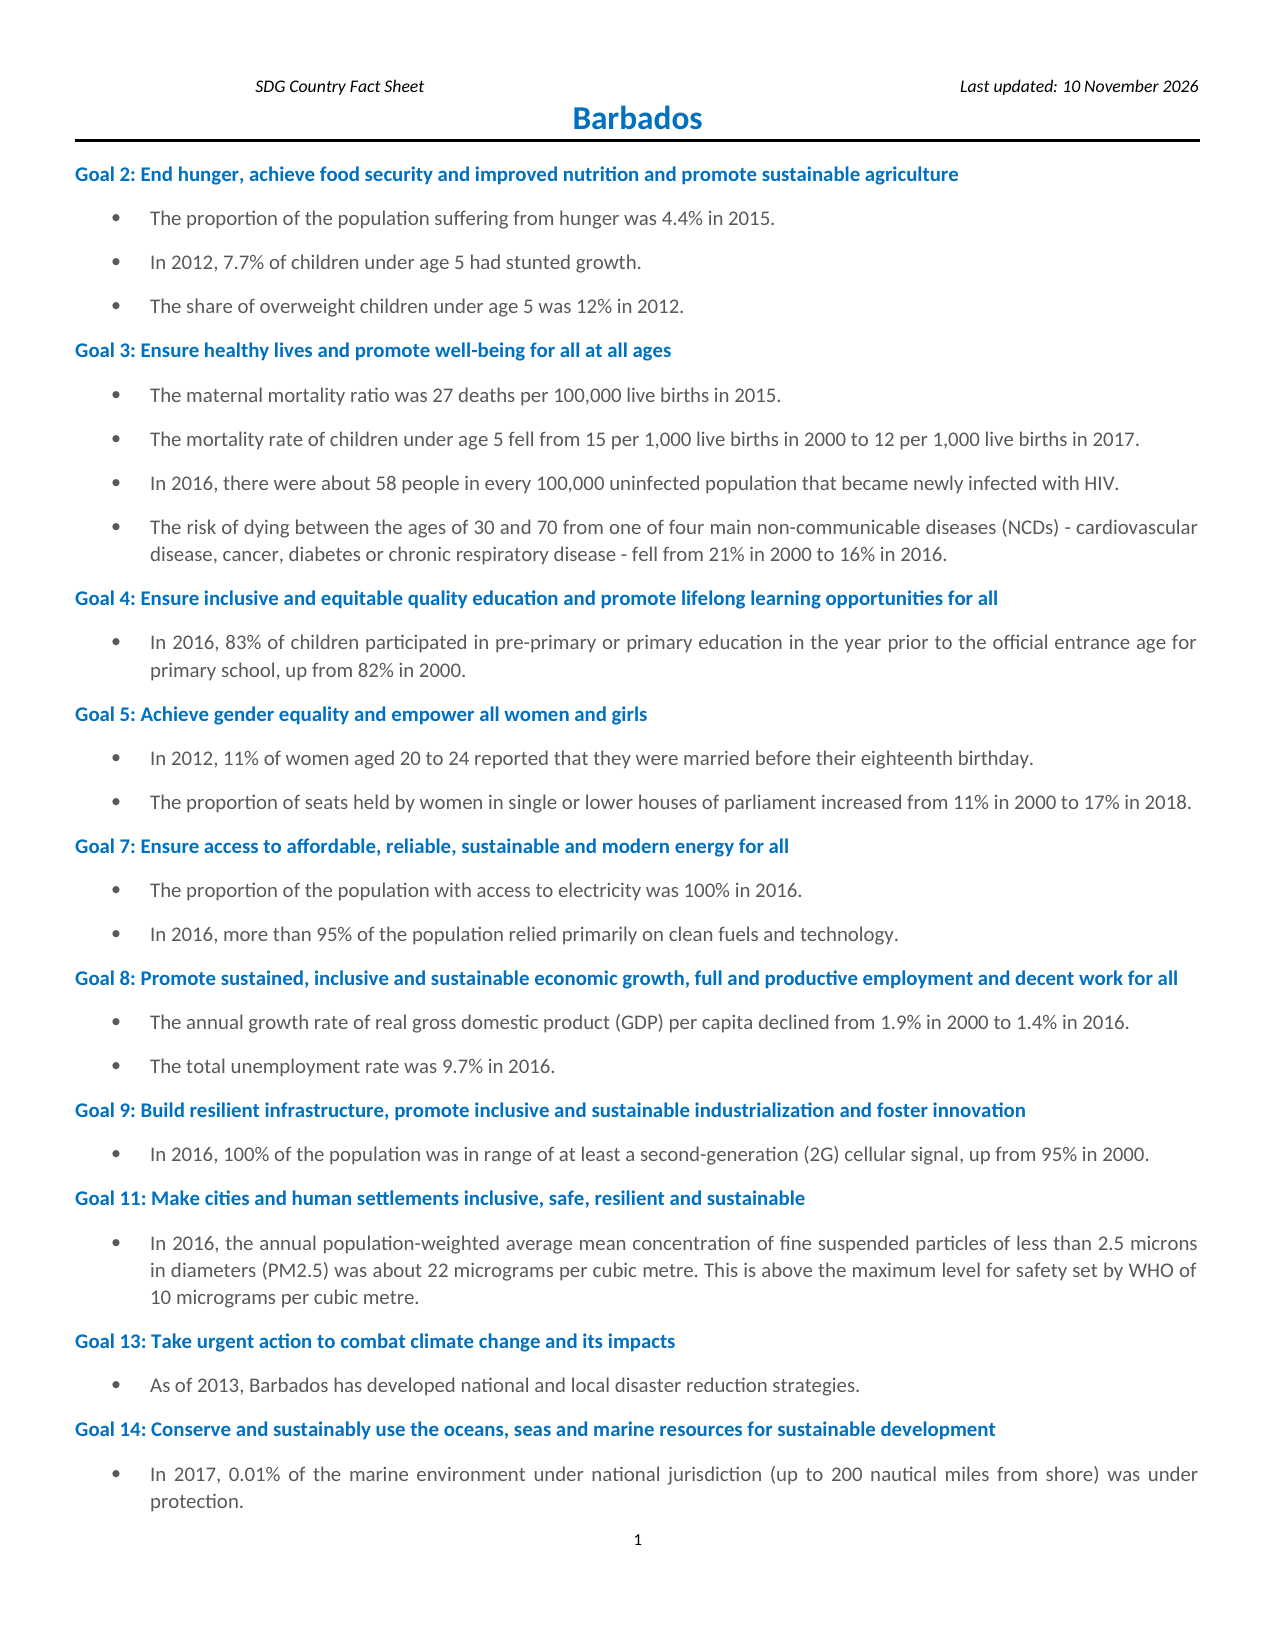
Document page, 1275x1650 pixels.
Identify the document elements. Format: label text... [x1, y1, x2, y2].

list The annual growth rate of real gross domestic product (GDP) per capita declined from 1.9% in 2000 to 1.4% in 2016. [112, 1009, 1200, 1035]
list In 2017, 0.01% of the marine environment under national jurisdiction (up to 200 nautical miles from shore) was under protection. [112, 1461, 1200, 1513]
text Barbados [75, 97, 1200, 139]
list The maternal mortality ratio was 27 deaths per 100,000 live births in 2015. [112, 382, 1200, 407]
list The share of overweight children under age 5 was 12% in 2012. [112, 294, 1200, 319]
list As of 2013, Barbados has developed national and local disaster reduction strategies. [112, 1373, 1200, 1398]
list In 2016, more than 95% of the population relied primarily on clean fuels and technology. [112, 921, 1200, 947]
list In 2012, 11% of women aged 20 to 24 reported that they were married before their eighteenth birthday. [112, 745, 1200, 770]
list In 2016, 100% of the population was in range of at least a second-generation (2G) cellular signal, up from 95% in 2000. [112, 1142, 1200, 1167]
list The proportion of seats held by women in single or lower houses of parliament increased from 11% in 2000 to 17% in 2018. [112, 789, 1200, 814]
text Goal 2: End hunger, achieve food security and improved nutrition and promote sustainable agriculture [75, 161, 1200, 187]
list The total unemployment rate was 9.7% in 2016. [112, 1053, 1200, 1079]
text Goal 5: Achieve gender equality and empower all women and girls [75, 701, 1200, 726]
text Goal 7: Ensure access to affordable, reliable, sustainable and modern energy for all [75, 833, 1200, 858]
list The risk of dying between the ages of 30 and 70 from one of four main non-communicable diseases (NCDs) - cardiovascular disease, cancer, diabetes or chronic respiratory disease - fell from 21% in 2000 to 16% in 2016. [112, 514, 1200, 567]
text Goal 4: Ensure inclusive and equitable quality education and promote lifelong learning opportunities for all [75, 585, 1200, 611]
list In 2016, the annual population-weighted average mean concentration of fine suspended particles of less than 2.5 microns in diameters (PM2.5) was about 22 micrograms per cubic metre. This is above the maximum level for safety set by WHO of 10 micrograms per cubic metre. [112, 1230, 1200, 1310]
list In 2016, there were about 58 people in every 100,000 uninfected population that became newly infected with HIV. [112, 470, 1200, 495]
text Goal 11: Make cities and human settlements inclusive, safe, resilient and sustainable [75, 1186, 1200, 1211]
text Goal 9: Build resilient infrastructure, promote inclusive and sustainable industrialization and foster innovation [75, 1097, 1200, 1123]
text Goal 3: Ensure healthy lives and promote well-being for all at all ages [75, 338, 1200, 363]
list In 2012, 7.7% of children under age 5 had stunted growth. [112, 249, 1200, 275]
list The proportion of the population suffering from hunger was 4.4% in 2015. [112, 206, 1200, 231]
list In 2016, 83% of children participated in pre-primary or primary education in the year prior to the official entrance age for primary school, up from 82% in 2000. [112, 629, 1200, 682]
list The mortality rate of children under age 5 fell from 15 per 1,000 live births in 2000 to 12 per 1,000 live births in 2017. [112, 426, 1200, 451]
list The proportion of the population with access to electricity was 100% in 2016. [112, 877, 1200, 903]
text Goal 14: Conserve and sustainably use the oceans, seas and marine resources for sustainable development [75, 1417, 1200, 1442]
text Goal 13: Take urgent action to combat climate change and its impacts [75, 1328, 1200, 1354]
text Goal 8: Promote sustained, inclusive and sustainable economic growth, full and productive employment and decent work for all [75, 965, 1200, 991]
